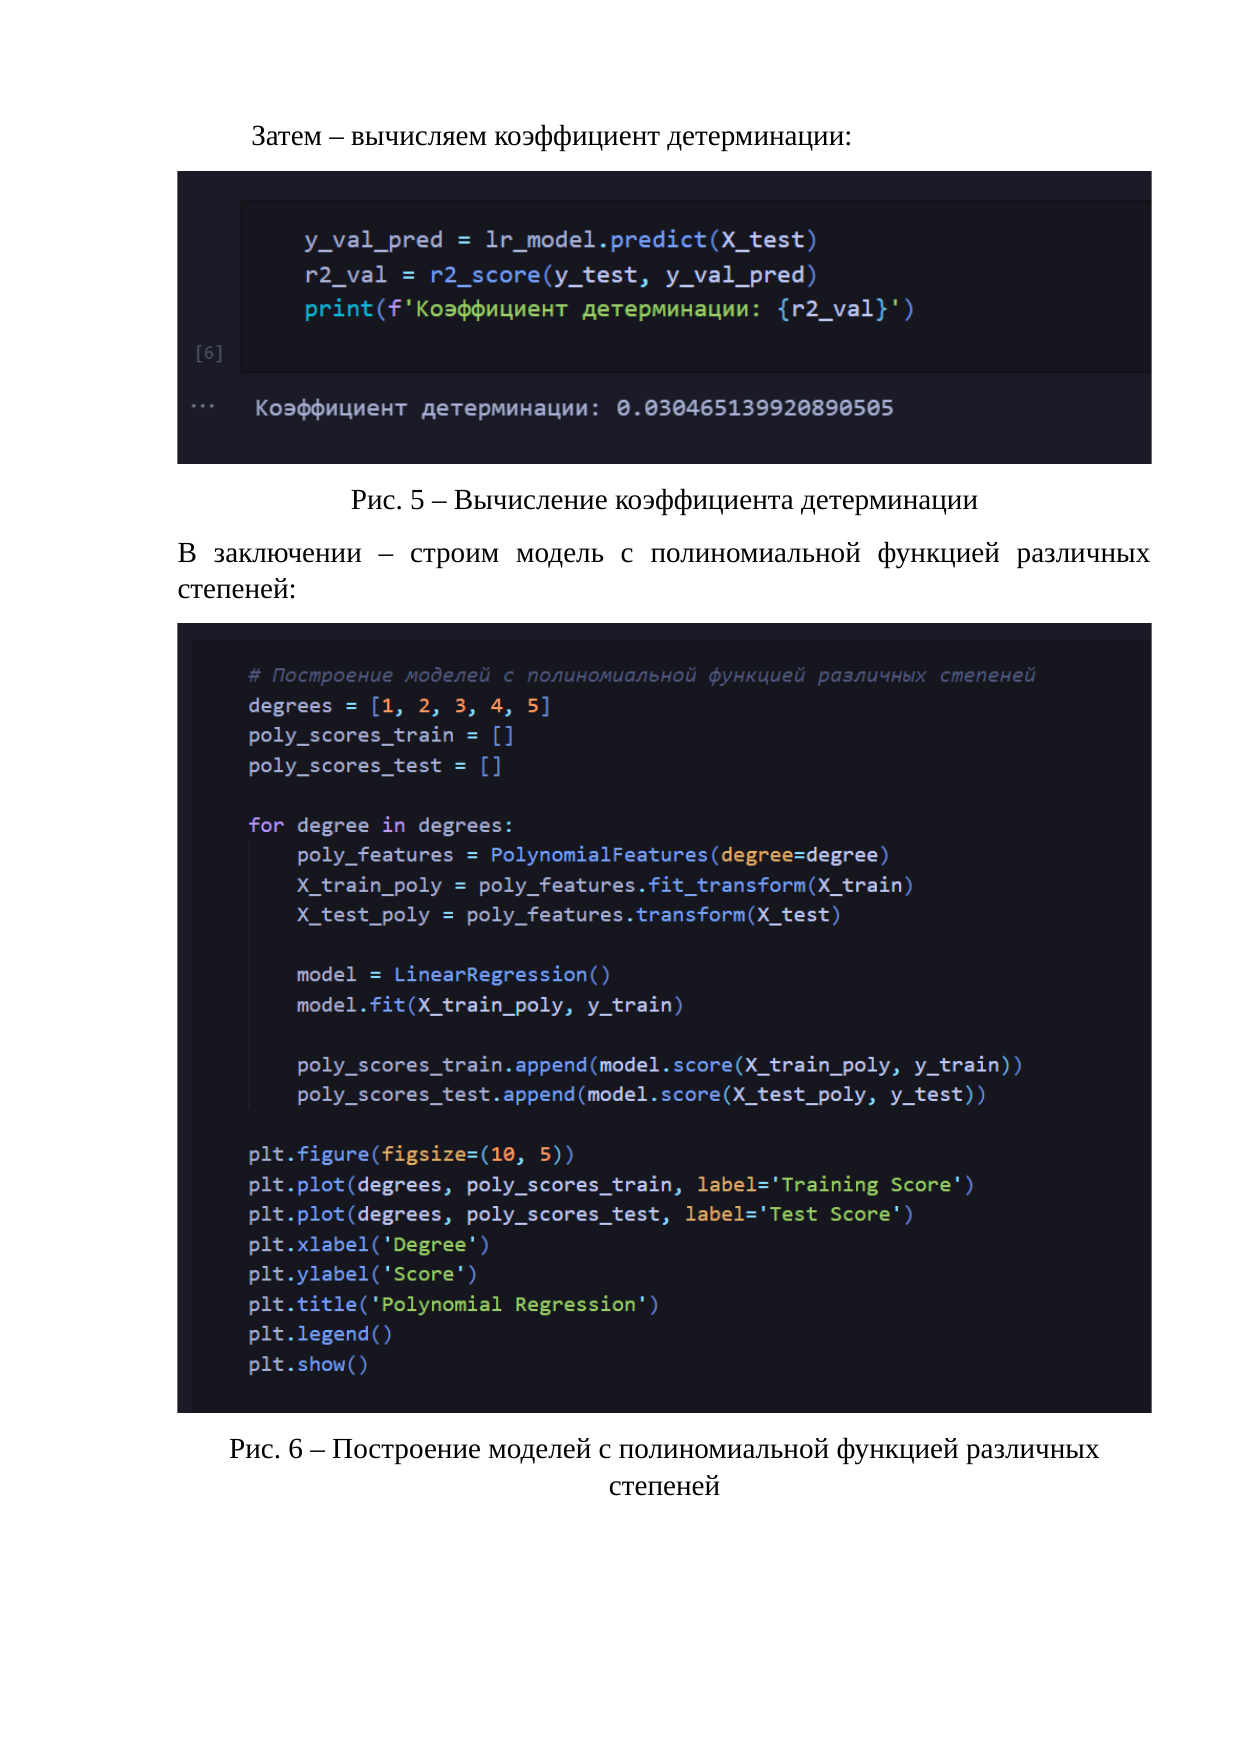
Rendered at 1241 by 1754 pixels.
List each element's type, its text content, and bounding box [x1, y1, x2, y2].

text Рис. 6 – Построение моделей с полиномиальной функцией различных степеней [177, 1432, 1152, 1501]
picture [177, 623, 1152, 1413]
text Рис. 5 – Вычисление коэффициента детерминации [177, 482, 1152, 516]
text В заключении – строим модель с полиномиальной функцией различных степеней: [177, 535, 1152, 604]
text Затем – вычисляем коэффициент детерминации: [177, 118, 1152, 152]
picture [177, 171, 1152, 464]
